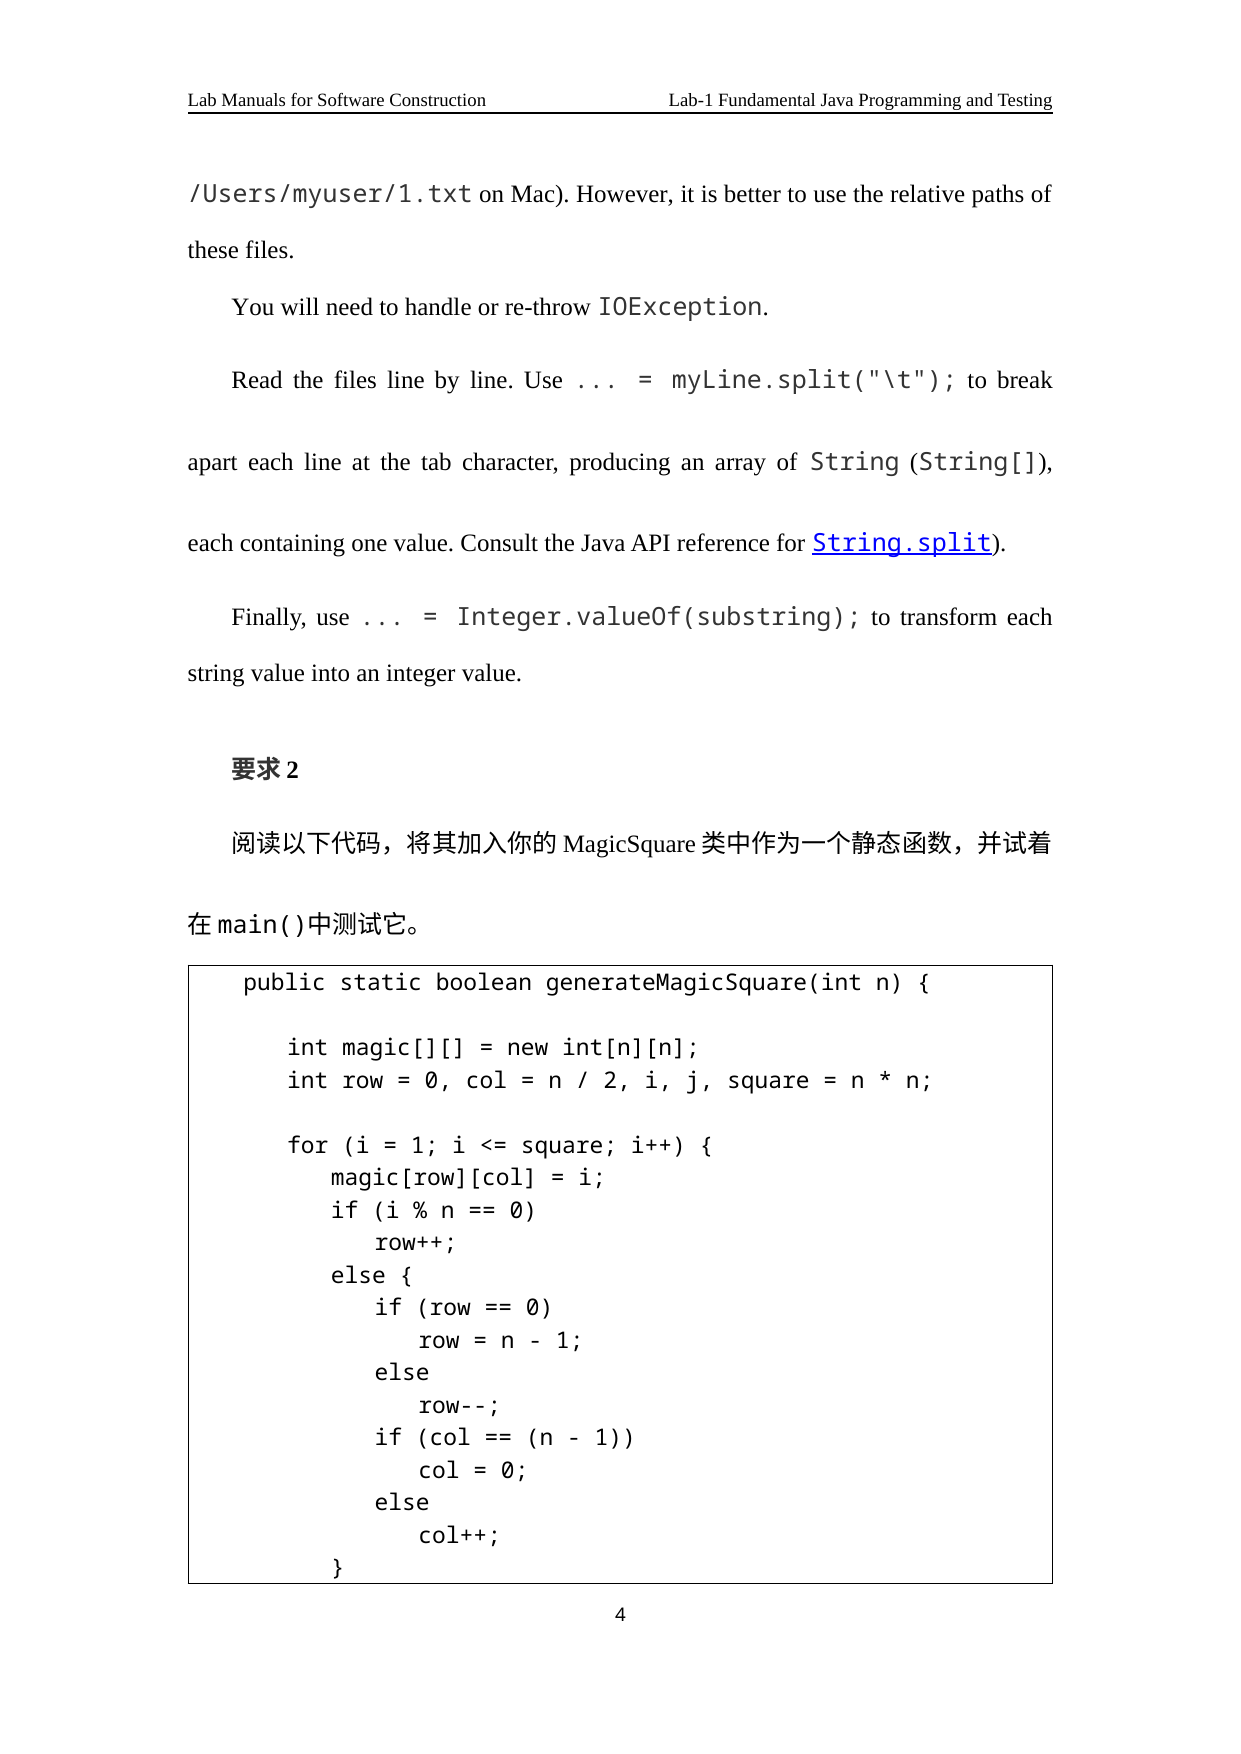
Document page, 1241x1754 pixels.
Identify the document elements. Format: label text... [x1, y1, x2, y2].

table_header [189, 966, 1052, 1583]
text Read the files line by line. Use ... = myLine.split("\t"); to break apart each line at the tab character, producing an array of String (String[]), each containing one value. Consult the Java API reference for String.split). [187, 347, 1053, 574]
text 要求2 [187, 735, 1053, 800]
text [187, 161, 1053, 266]
text You will need to handle or re-throw IOException. [231, 273, 1053, 338]
text Finally, use ... = Integer.valueOf(substring); to transform each string value into an integer value. [187, 583, 1053, 688]
text 阅读以下代码，将其加入你的MagicSquare类中作为一个静态函数，并试着在main()中测试它。 [187, 809, 1053, 956]
